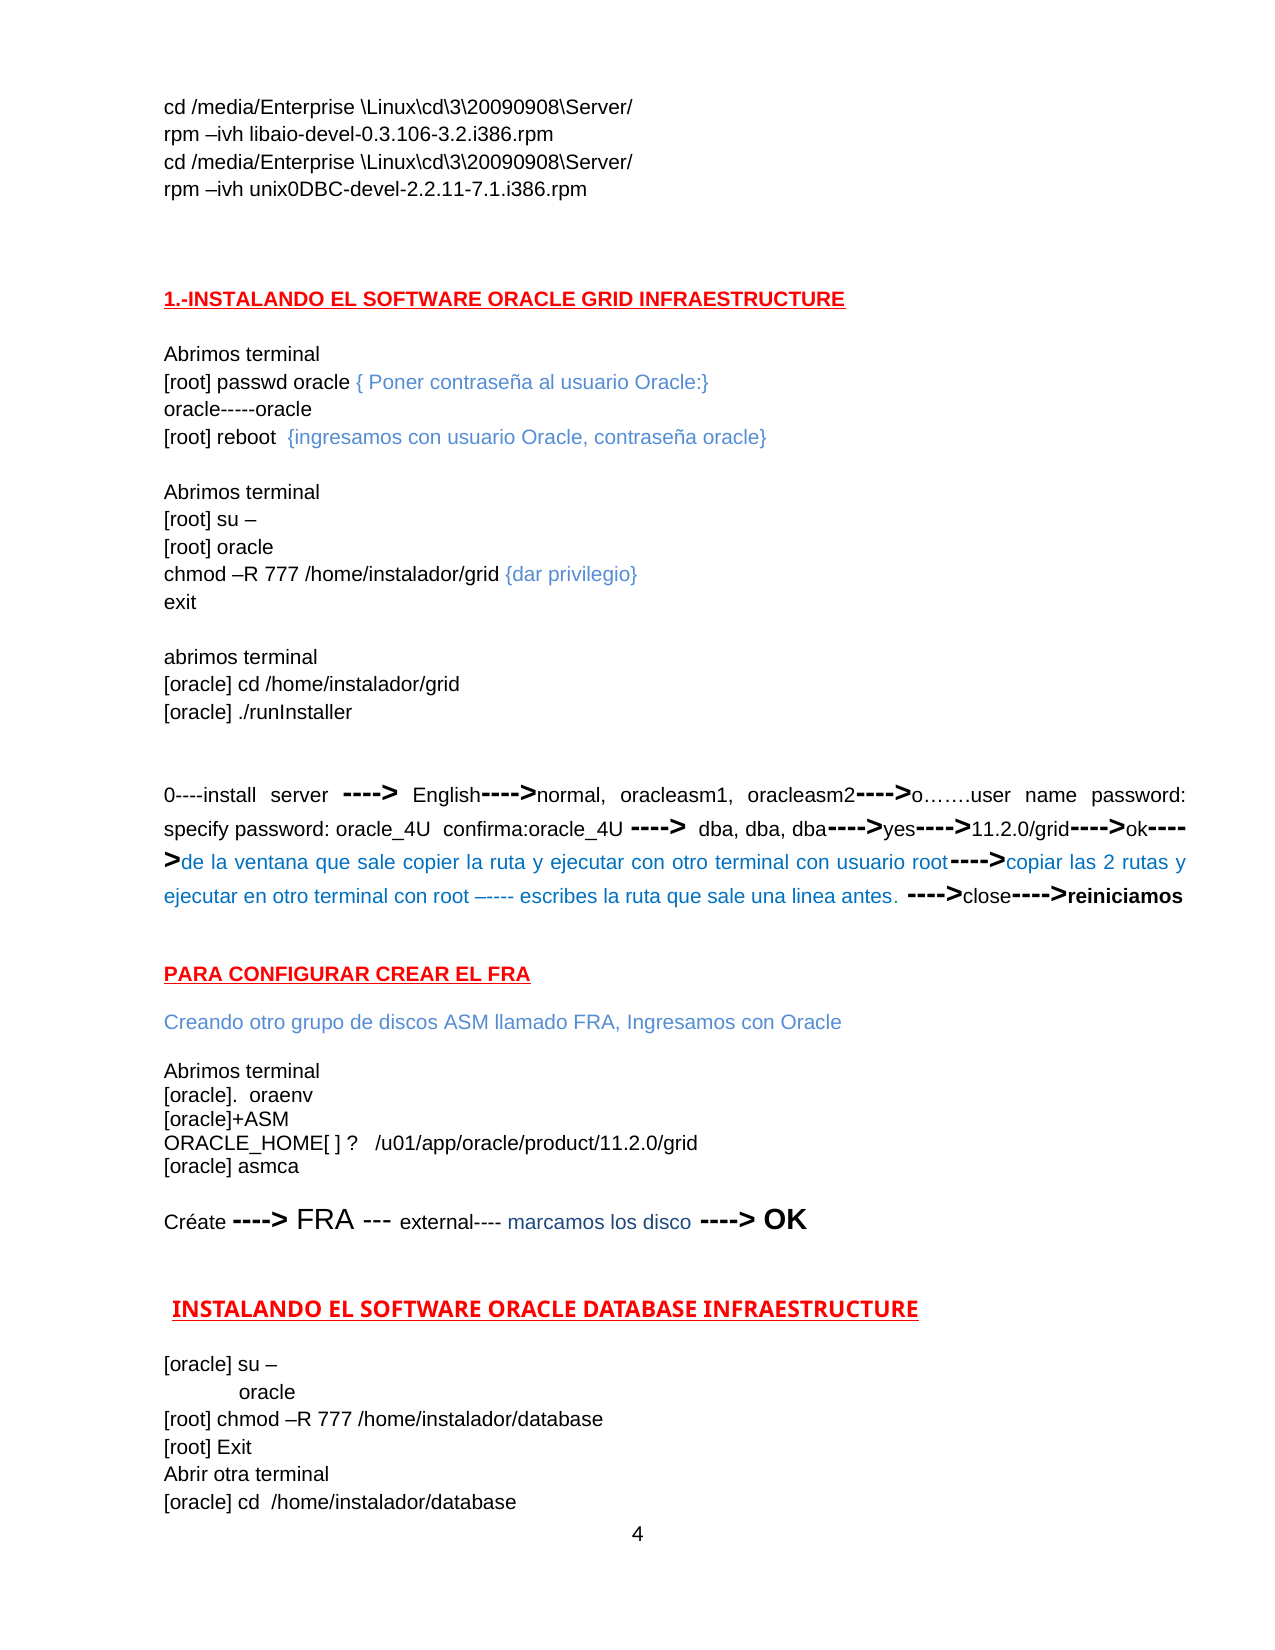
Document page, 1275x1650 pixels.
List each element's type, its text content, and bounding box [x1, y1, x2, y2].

list rpm –ivh unix0DBC-devel-2.2.11-7.1.i386.rpm [164, 177, 1186, 201]
list [root] chmod –R 777 /home/instalador/database [164, 1407, 1186, 1431]
list [root] passwd oracle { Poner contraseña al usuario Oracle:} [164, 369, 1186, 393]
list cd /media/Enterprise \Linux\cd\3\20090908\Server/ [164, 94, 1186, 118]
list exit [164, 589, 1186, 613]
list 1.-INSTALANDO EL SOFTWARE ORACLE GRID INFRAESTRUCTURE [164, 287, 1186, 311]
text Abrimos terminal [89, 1058, 1186, 1082]
text Créate ----> FRA --- external---- marcamos los disco ----> OK [89, 1202, 1186, 1236]
list chmod –R 777 /home/instalador/grid {dar privilegio} [164, 562, 1186, 586]
text [oracle]. oraenv [89, 1082, 1186, 1106]
list [oracle] su – [164, 1352, 1186, 1376]
list Abrimos terminal [164, 342, 1186, 366]
text PARA CONFIGURAR CREAR EL FRA [89, 962, 1186, 986]
list [oracle] cd /home/instalador/grid [164, 672, 1186, 696]
text [oracle]+ASM [89, 1106, 1186, 1130]
text INSTALANDO EL SOFTWARE ORACLE DATABASE INFRAESTRUCTURE [89, 1293, 1186, 1324]
list [root] oracle [164, 534, 1186, 558]
text Creando otro grupo de discos ASM llamado FRA, Ingresamos con Oracle [89, 1010, 1186, 1034]
list [root] reboot {ingresamos con usuario Oracle, contraseña oracle} [164, 424, 1186, 448]
list [root] su – [164, 507, 1186, 531]
list Abrir otra terminal [164, 1462, 1186, 1486]
list oracle [164, 1379, 1186, 1403]
list [oracle] ./runInstaller [164, 699, 1186, 723]
list cd /media/Enterprise \Linux\cd\3\20090908\Server/ [164, 149, 1186, 173]
list rpm –ivh libaio-devel-0.3.106-3.2.i386.rpm [164, 122, 1186, 146]
list [root] Exit [164, 1434, 1186, 1458]
list [oracle] cd /home/instalador/database [164, 1489, 1186, 1513]
list abrimos terminal [164, 644, 1186, 668]
text 0----install server ----> English---->normal, oracleasm1, oracleasm2---->o…….user name password: specify password: oracle_4U confirma:oracle_4U ----> dba, dba, dba---->yes---->11.2.0/grid---->ok---->de la ventana que sale copier la ruta y ejecutar con otro terminal con usuario root---->copiar las 2 rutas y ejecutar en otro terminal con root –---- escribes la ruta que sale una linea antes. ---->close---->reiniciamos [164, 775, 1186, 909]
text ORACLE_HOME[ ] ? /u01/app/oracle/product/11.2.0/grid [89, 1130, 1186, 1154]
list Abrimos terminal [164, 479, 1186, 503]
list oracle-----oracle [164, 397, 1186, 421]
text [oracle] asmca [89, 1154, 1186, 1178]
